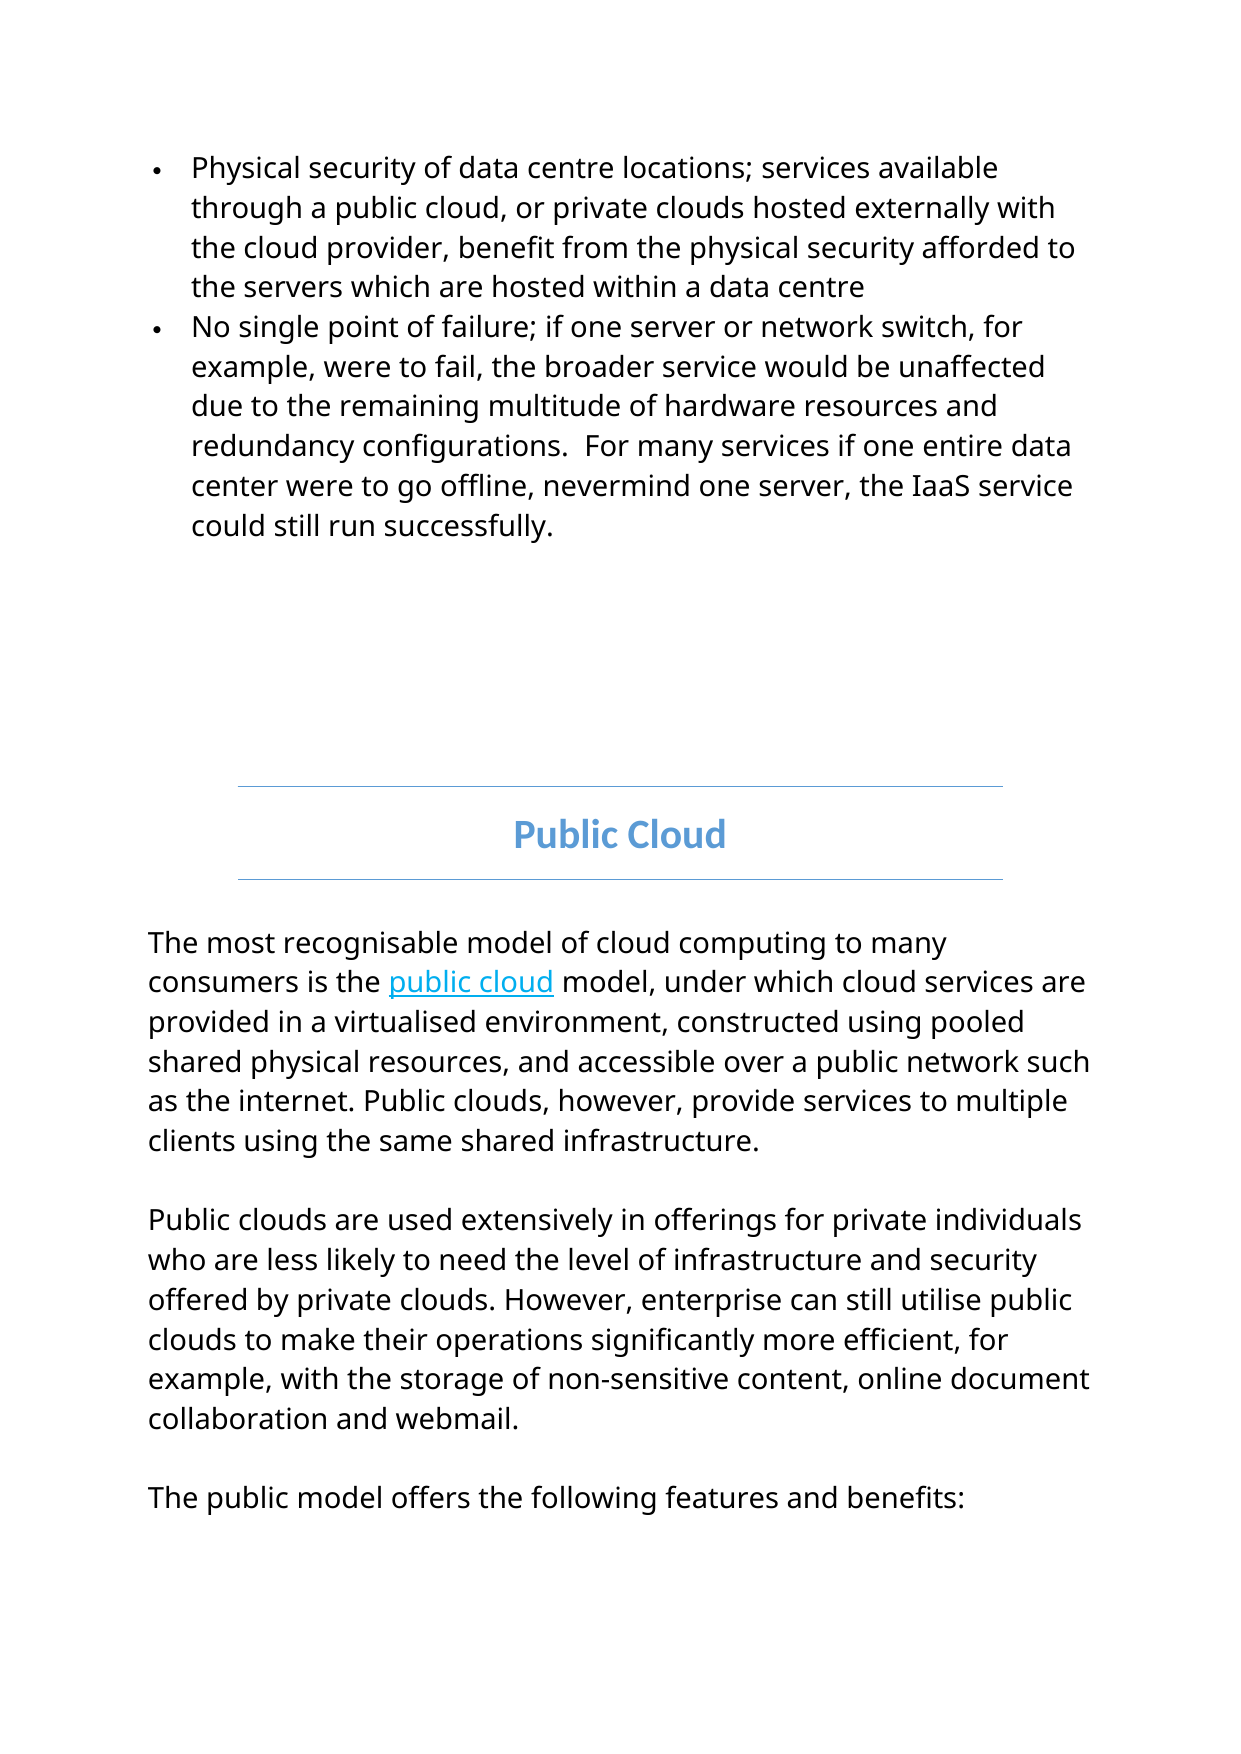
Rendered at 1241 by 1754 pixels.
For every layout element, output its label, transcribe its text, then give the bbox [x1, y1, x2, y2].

text Public Cloud [238, 787, 1003, 879]
text The public model offers the following features and benefits: [148, 1477, 1093, 1517]
text Public clouds are used extensively in offerings for private individuals who are less likely to need the level of infrastructure and security offered by private clouds. However, enterprise can still utilise public clouds to make their operations significantly more efficient, for example, with the storage of non-sensitive content, online document collaboration and webmail. [148, 1200, 1093, 1438]
list No single point of failure; if one server or network switch, for example, were to fail, the broader service would be unaffected due to the remaining multitude of hardware resources and redundancy configurations. For many services if one entire data center were to go offline, nevermind one server, the IaaS service could still run successfully. [153, 306, 1093, 544]
text The most recognisable model of cloud computing to many consumers is the public cloud model, under which cloud services are provided in a virtualised environment, constructed using pooled shared physical resources, and accessible over a public network such as the internet. Public clouds, however, provide services to multiple clients using the same shared infrastructure. [148, 922, 1093, 1160]
list Physical security of data centre locations; services available through a public cloud, or private clouds hosted externally with the cloud provider, benefit from the physical security afforded to the servers which are hosted within a data centre [153, 148, 1093, 306]
